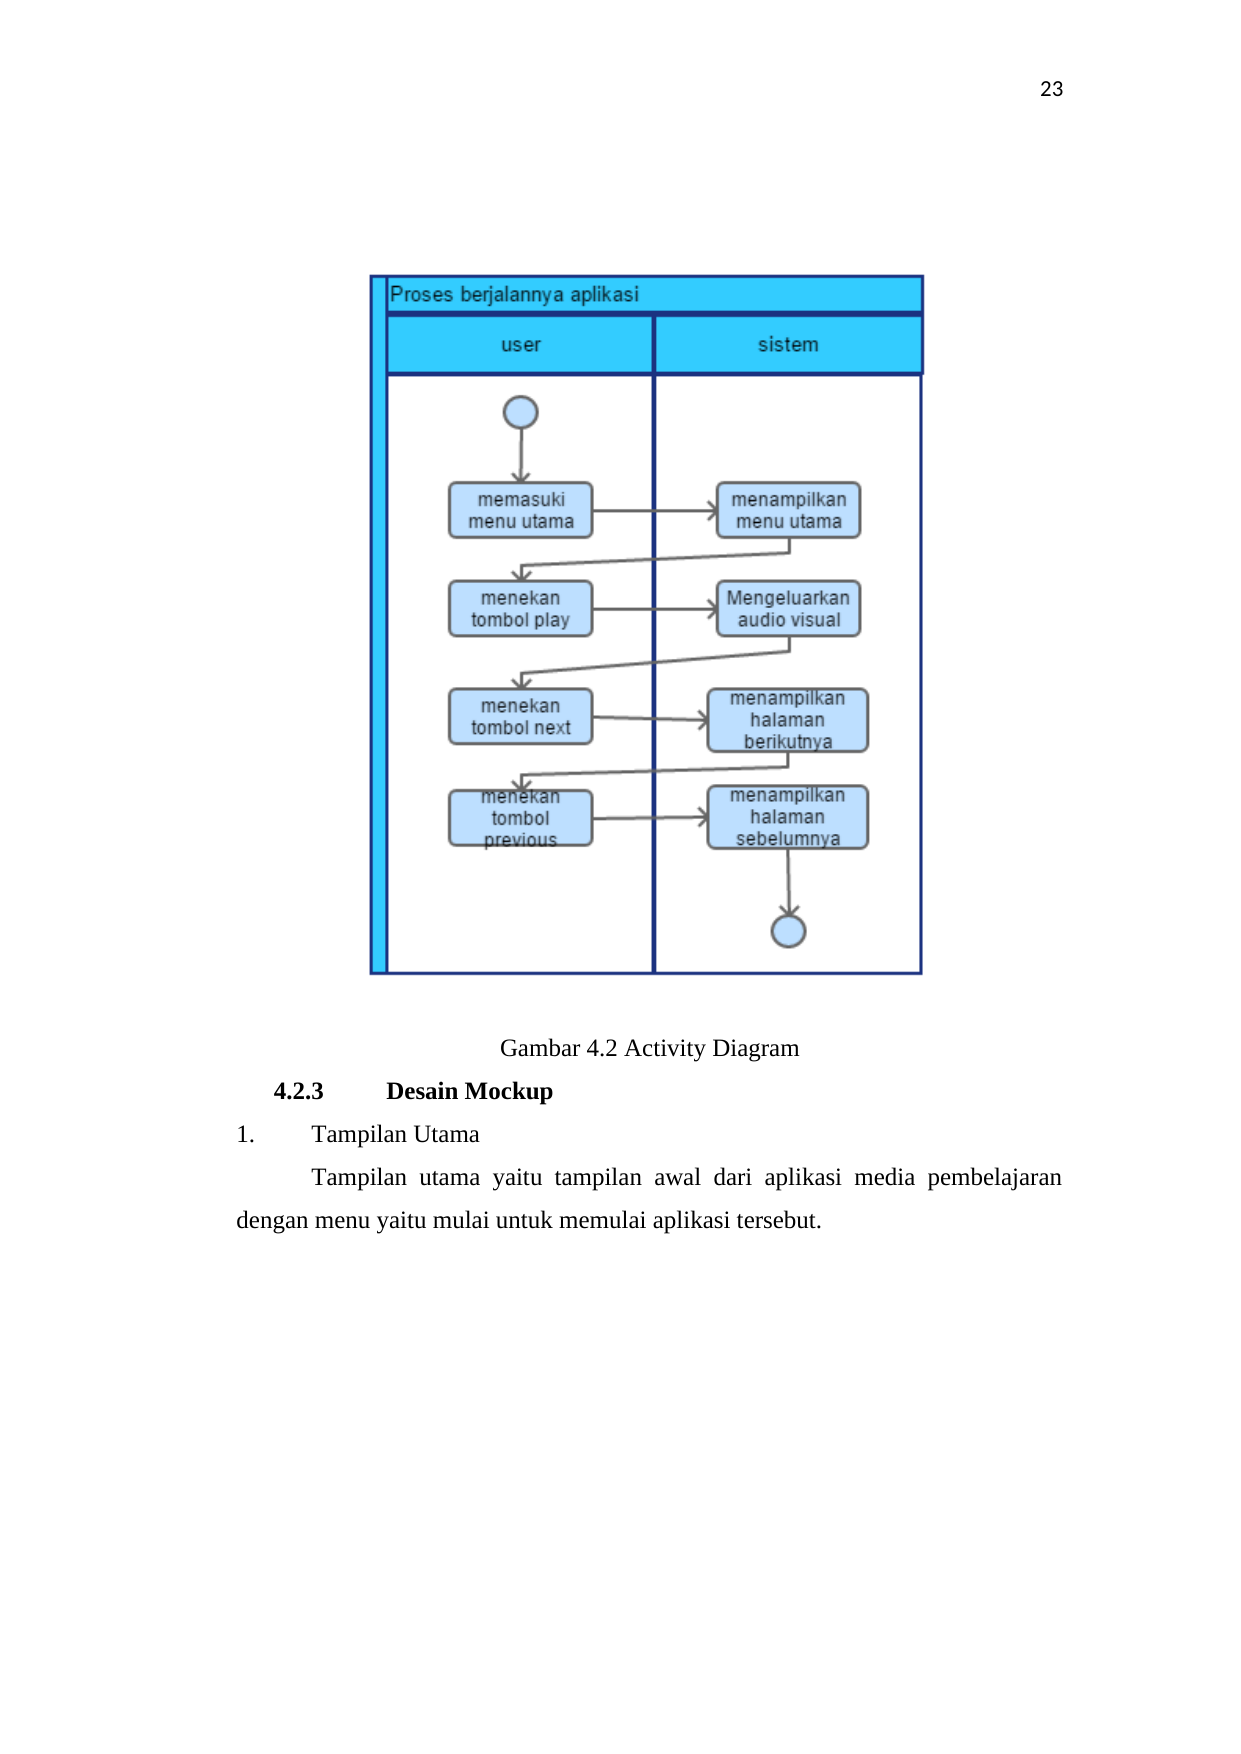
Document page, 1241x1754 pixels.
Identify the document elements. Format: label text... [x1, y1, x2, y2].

text 1. Tampilan Utama [236, 1119, 1063, 1148]
picture [302, 236, 998, 1019]
list Desain Mockup [274, 1076, 1063, 1105]
text Gambar 4.2 Activity Diagram [236, 1033, 1063, 1062]
text Tampilan utama yaitu tampilan awal dari aplikasi media pembelajaran dengan menu yaitu mulai untuk memulai aplikasi tersebut. [236, 1162, 1063, 1234]
